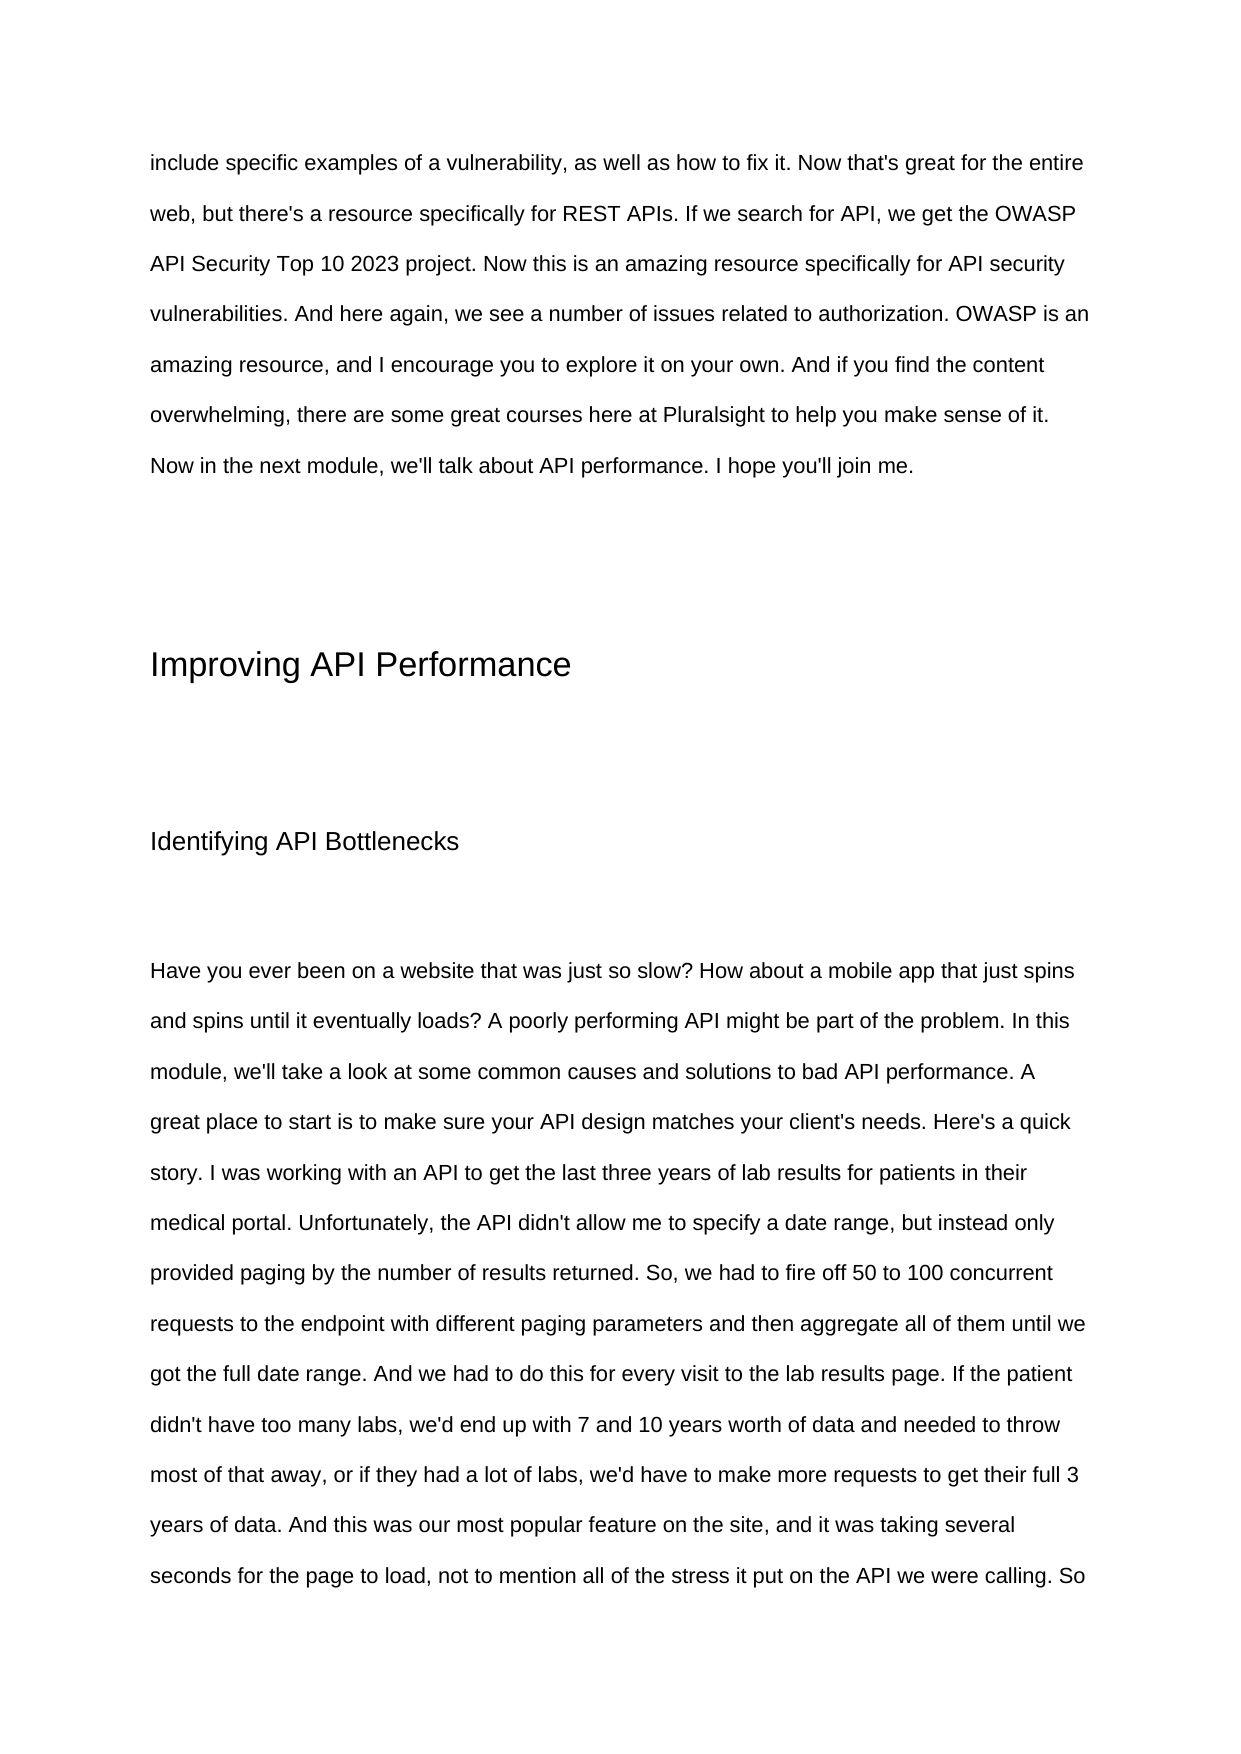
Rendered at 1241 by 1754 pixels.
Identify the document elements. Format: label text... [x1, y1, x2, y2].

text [150, 958, 1090, 1588]
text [150, 150, 1090, 478]
subtitle Improving API Performance [150, 644, 1090, 684]
subtitle Identifying API Bottlenecks [150, 826, 1090, 856]
